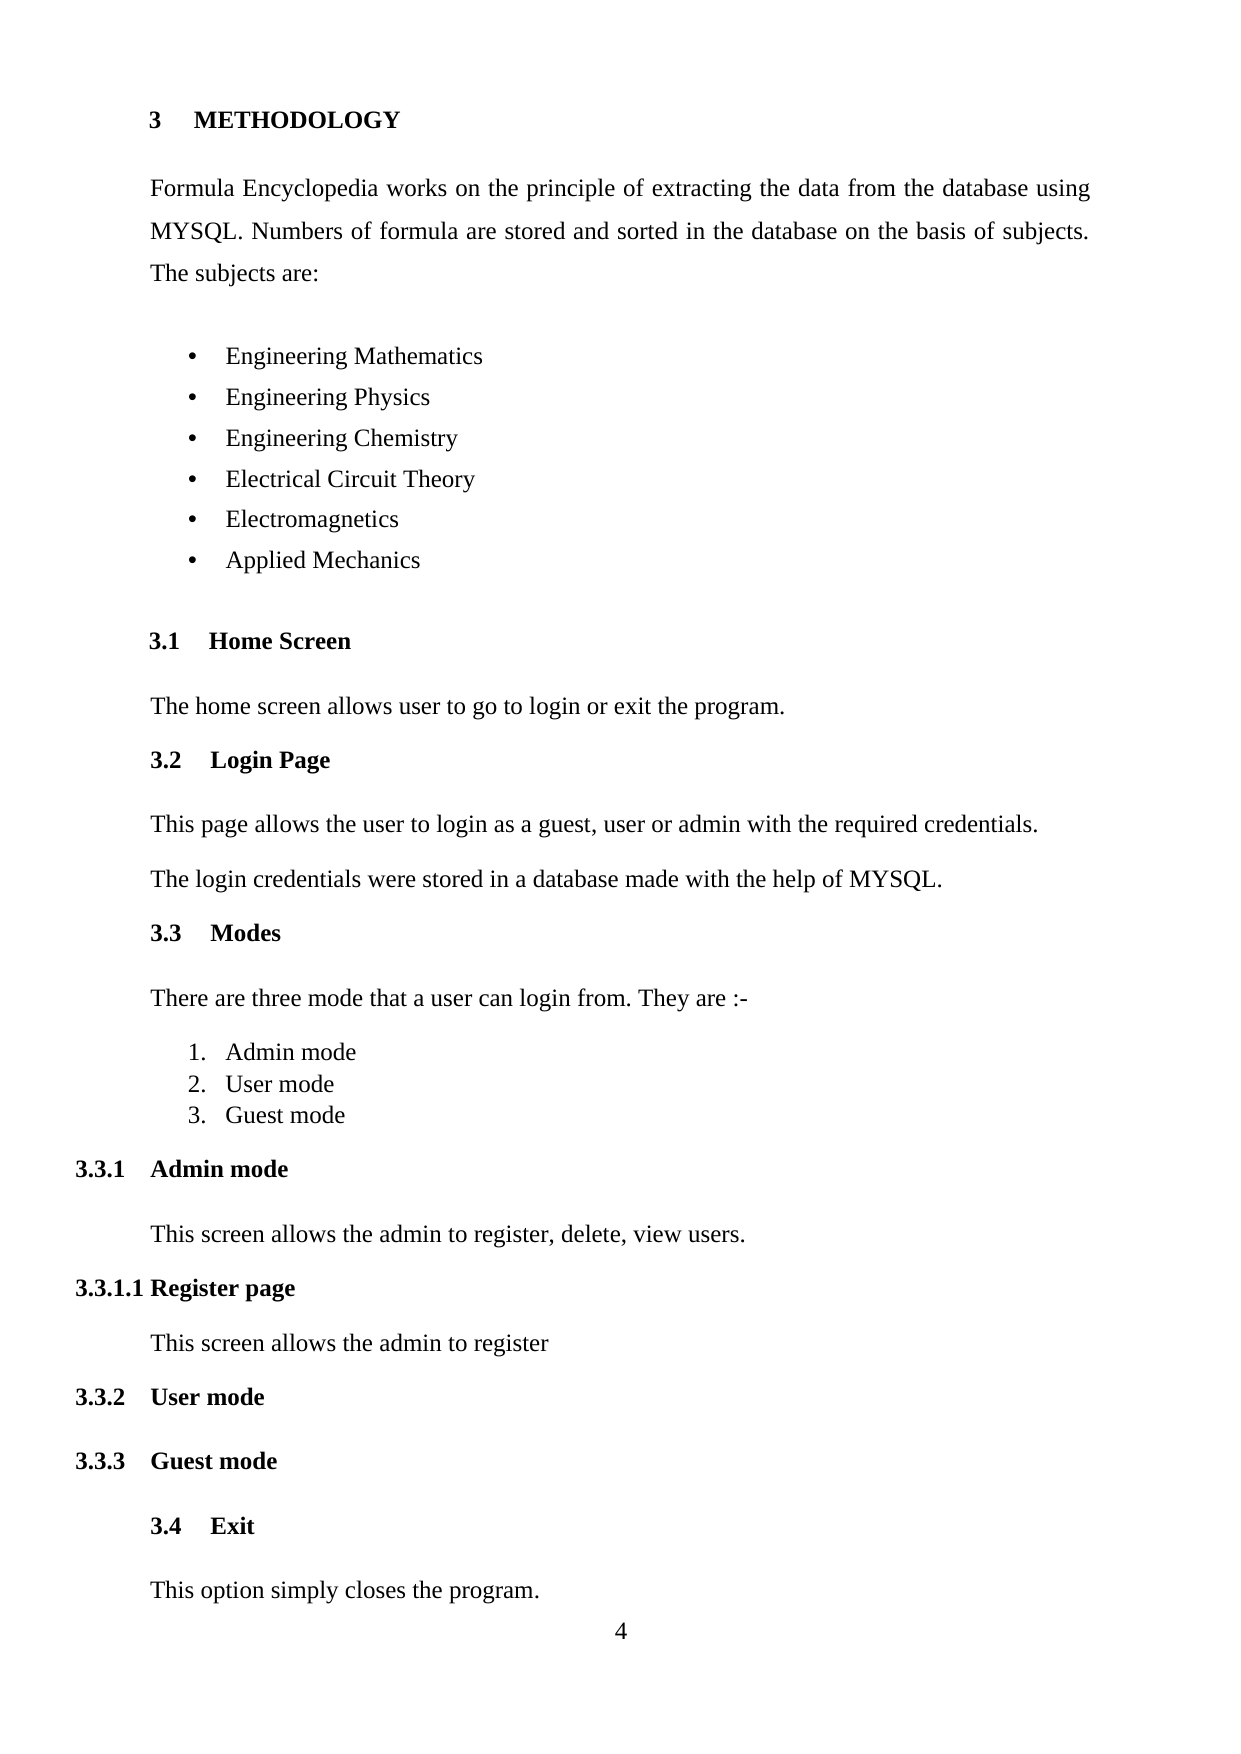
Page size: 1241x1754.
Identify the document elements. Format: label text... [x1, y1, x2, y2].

list Electrical Circuit Theory [188, 464, 1239, 492]
list Engineering Chemistry [188, 423, 1239, 452]
list Guest mode [188, 1100, 1239, 1129]
list User mode [188, 1069, 1239, 1097]
list Electromagnetics [188, 504, 1239, 533]
text Formula Encyclopedia works on the principle of extracting the data from the database using MYSQL. Numbers of formula are stored and sorted in the database on the basis of subjects. The subjects are: [150, 173, 1091, 287]
text This option simply closes the program. [150, 1575, 1239, 1604]
subtitle User mode [75, 1382, 1239, 1411]
list Engineering Physics [188, 382, 1239, 411]
subtitle Home Screen [149, 626, 1239, 655]
text The login credentials were stored in a database made with the help of MYSQL. [150, 864, 1239, 893]
subtitle Login Page [150, 745, 1239, 774]
text There are three mode that a user can login from. They are :- [150, 983, 1239, 1011]
text This screen allows the admin to register [150, 1328, 1239, 1356]
subtitle Guest mode [75, 1446, 1239, 1475]
list Engineering Mathematics [188, 341, 1239, 370]
subtitle Exit [150, 1511, 1239, 1539]
subtitle Admin mode [75, 1154, 1239, 1183]
subtitle Register page [75, 1273, 1239, 1302]
subtitle METHODOLOGY [149, 105, 1239, 134]
text This screen allows the admin to register, delete, view users. [150, 1219, 1239, 1248]
text This page allows the user to login as a guest, user or admin with the required credentials. [150, 809, 1239, 838]
subtitle Modes [150, 918, 1239, 947]
list Admin mode [188, 1037, 1239, 1066]
text The home screen allows user to go to login or exit the program. [150, 691, 1239, 719]
list Applied Mechanics [188, 545, 1239, 574]
